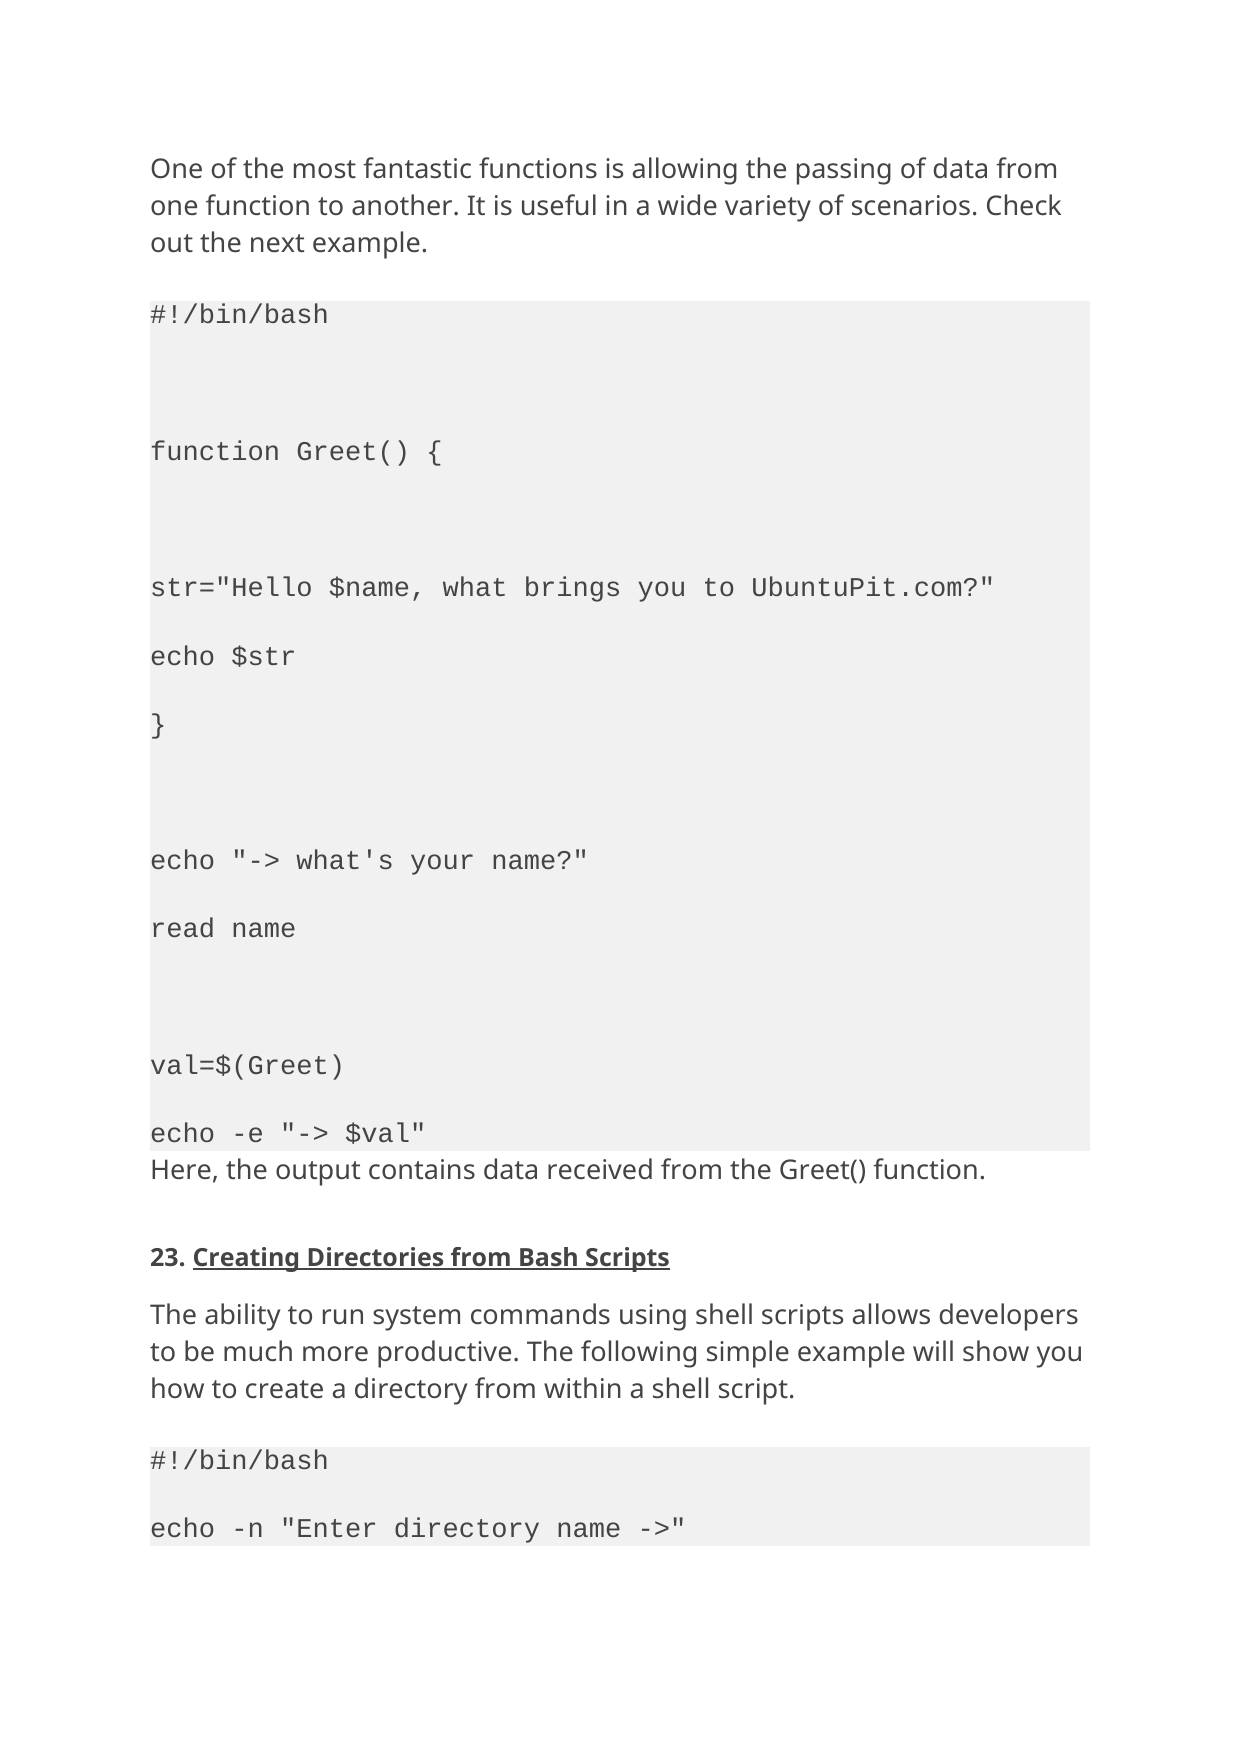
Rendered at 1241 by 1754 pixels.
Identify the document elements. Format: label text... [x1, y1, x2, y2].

text } [150, 711, 1090, 741]
text echo "-> what's your name?" [150, 847, 1090, 878]
text #!/bin/bash [150, 301, 1090, 332]
text The ability to run system commands using shell scripts allows developers to be much more productive. The following simple example will show you how to create a directory from within a shell script. [150, 1295, 1090, 1406]
text echo -n "Enter directory name ->" [150, 1515, 1090, 1546]
text val=$(Greet) [150, 1052, 1090, 1082]
text str="Hello $name, what brings you to UbuntuPit.com?" [150, 574, 1090, 605]
text function Greet() { [150, 438, 1090, 468]
text #!/bin/bash [150, 1447, 1090, 1477]
text 23. Creating Directories from Bash Scripts [150, 1228, 1090, 1273]
text One of the most fantastic functions is allowing the passing of data from one function to another. It is useful in a wide variety of scenarios. Check out the next example. [150, 150, 1090, 261]
text echo -e "-> $val" [150, 1120, 1090, 1151]
text read name [150, 915, 1090, 946]
text Here, the output contains data received from the Greet() function. [150, 1151, 1090, 1188]
text echo $str [150, 642, 1090, 673]
